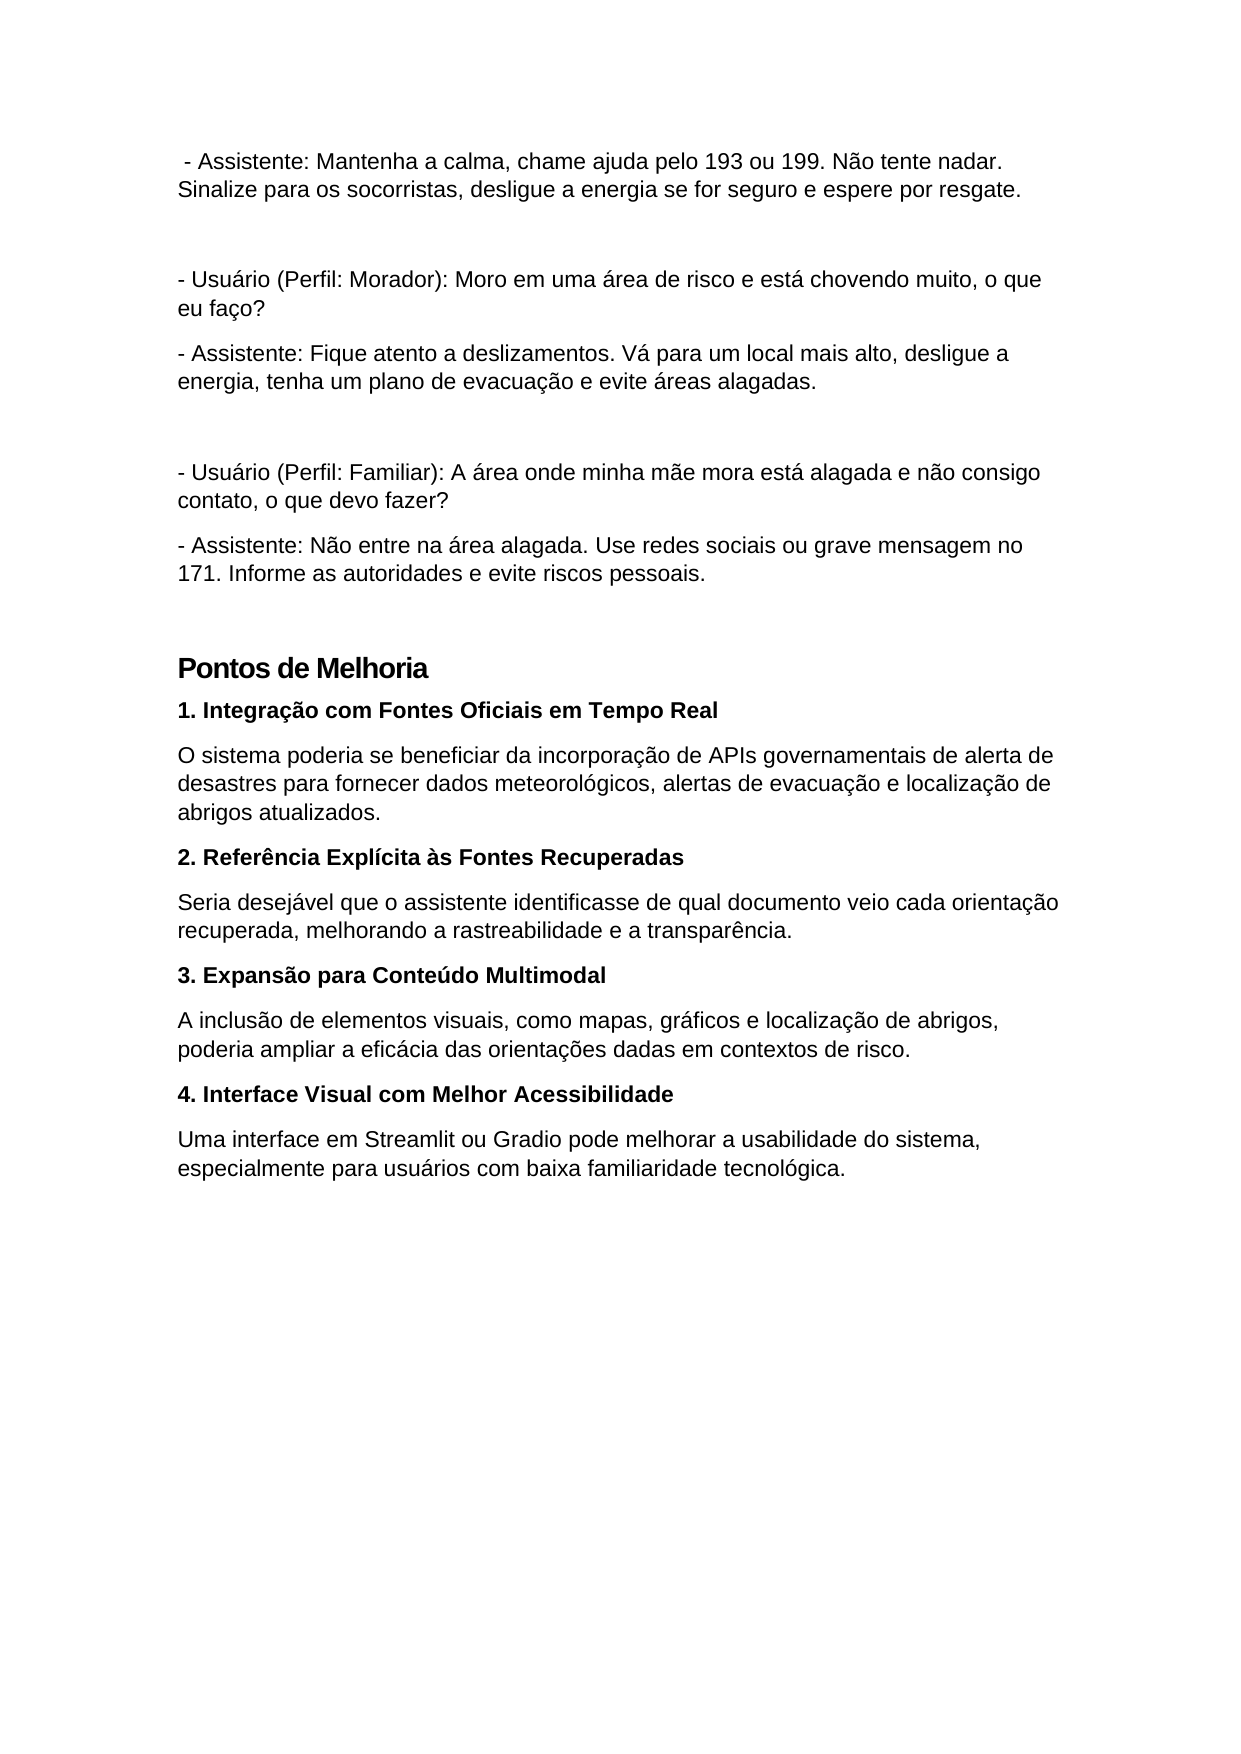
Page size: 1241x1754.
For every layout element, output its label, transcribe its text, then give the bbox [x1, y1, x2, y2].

text A inclusão de elementos visuais, como mapas, gráficos e localização de abrigos, poderia ampliar a eficácia das orientações dadas em contextos de risco. [177, 1007, 1063, 1062]
text O sistema poderia se beneficiar da incorporação de APIs governamentais de alerta de desastres para fornecer dados meteorológicos, alertas de evacuação e localização de abrigos atualizados. [177, 742, 1063, 825]
text - Usuário (Perfil: Familiar): A área onde minha mãe mora está alagada e não consigo contato, o que devo fazer? [177, 458, 1063, 513]
text - Usuário (Perfil: Morador): Moro em uma área de risco e está chovendo muito, o que eu faço? [177, 266, 1063, 321]
text 1. Integração com Fontes Oficiais em Tempo Real [177, 697, 1063, 723]
text - Assistente: Fique atento a deslizamentos. Vá para um local mais alto, desligue a energia, tenha um plano de evacuação e evite áreas alagadas. [177, 340, 1063, 394]
title Pontos de Melhoria [177, 651, 1063, 684]
text 3. Expansão para Conteúdo Multimodal [177, 962, 1063, 989]
text 2. Referência Explícita às Fontes Recuperadas [177, 844, 1063, 870]
text 4. Interface Visual com Melhor Acessibilidade [177, 1081, 1063, 1107]
text - Assistente: Não entre na área alagada. Use redes sociais ou grave mensagem no 171. Informe as autoridades e evite riscos pessoais. [177, 532, 1063, 587]
text - Assistente: Mantenha a calma, chame ajuda pelo 193 ou 199. Não tente nadar. Sinalize para os socorristas, desligue a energia se for seguro e espere por resgate. [177, 148, 1063, 202]
text Uma interface em Streamlit ou Gradio pode melhorar a usabilidade do sistema, especialmente para usuários com baixa familiaridade tecnológica. [177, 1126, 1063, 1181]
text Seria desejável que o assistente identificasse de qual documento veio cada orientação recuperada, melhorando a rastreabilidade e a transparência. [177, 889, 1063, 944]
